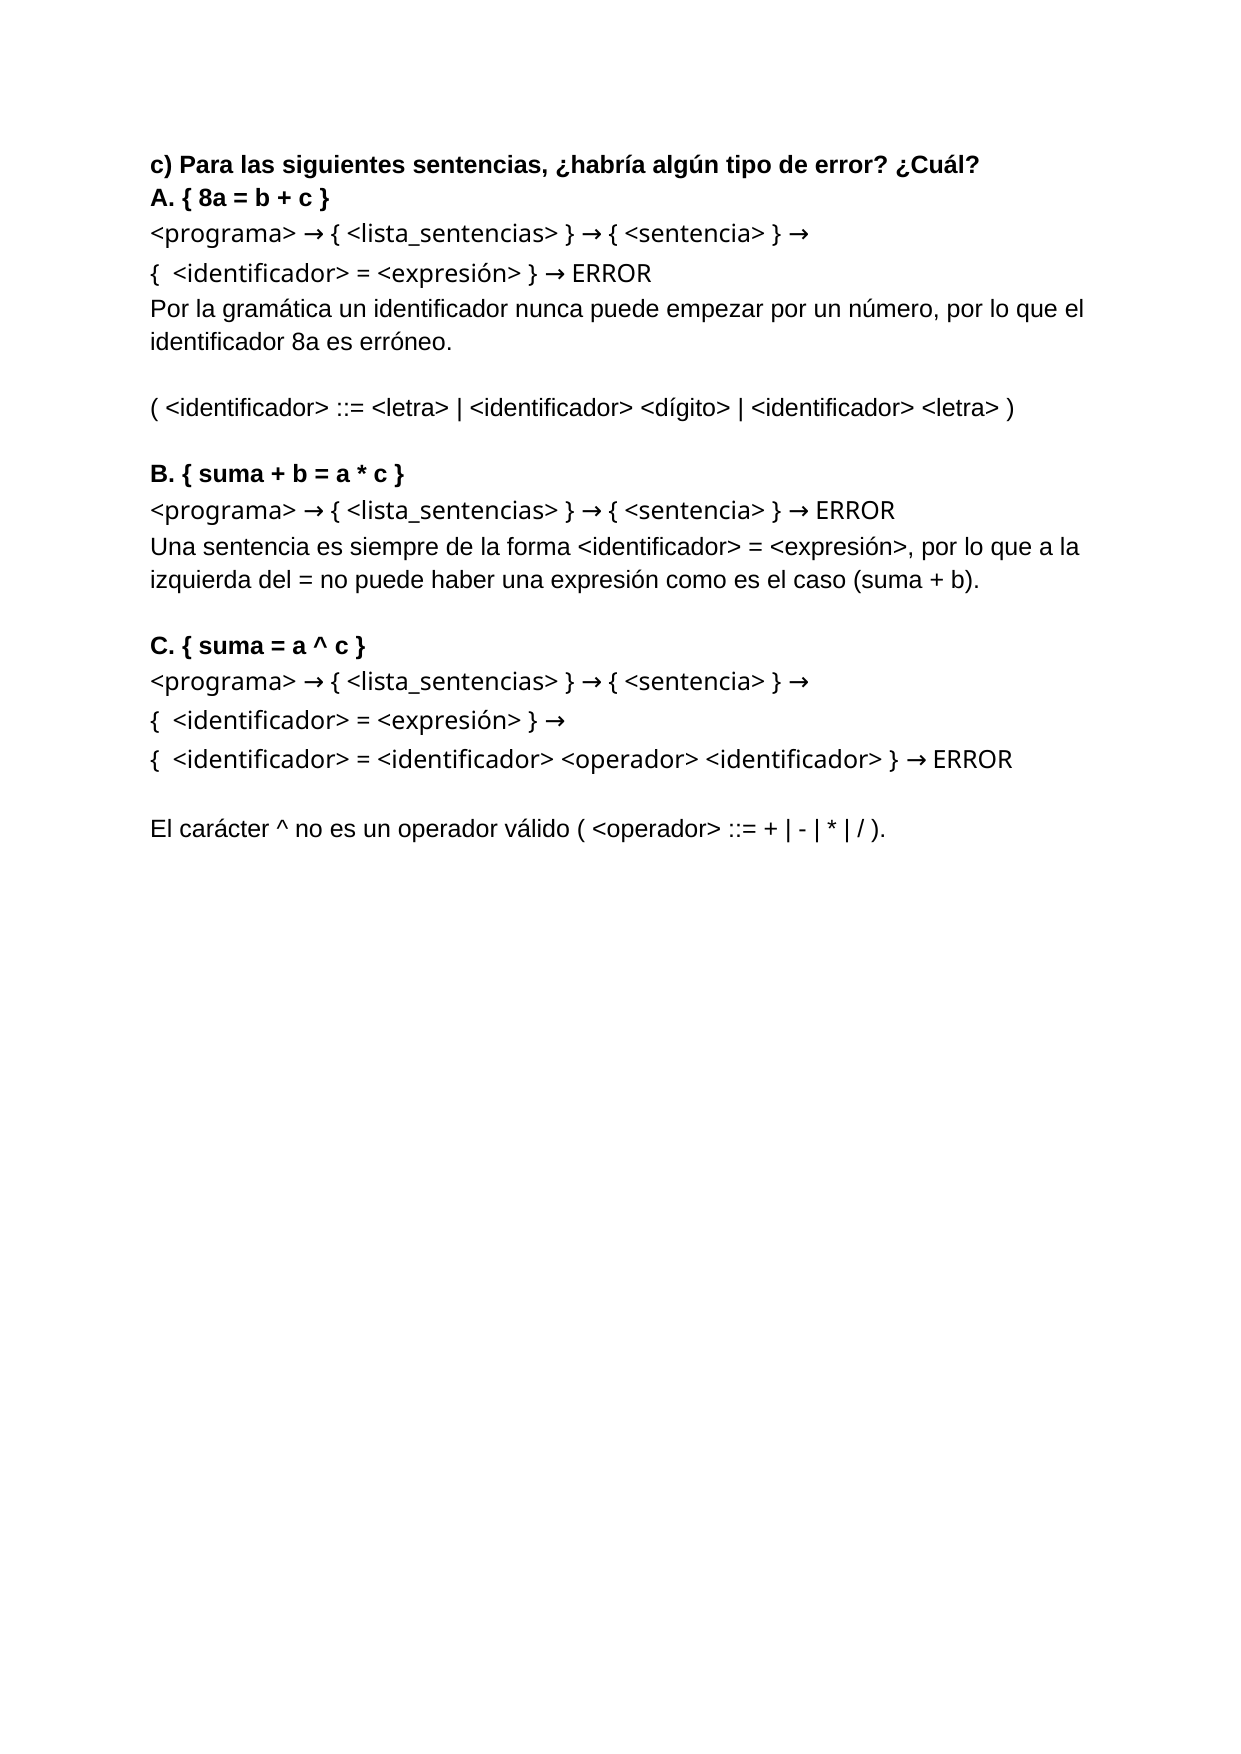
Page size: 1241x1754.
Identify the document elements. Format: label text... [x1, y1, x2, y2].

text { <identificador> = <expresión> } → [150, 703, 1090, 737]
text c) Para las siguientes sentencias, ¿habría algún tipo de error? ¿Cuál? [150, 150, 1090, 179]
text <programa> → { <lista_sentencias> } → { <sentencia> } → [150, 664, 1090, 698]
text <programa> → { <lista_sentencias> } → { <sentencia> } → [150, 216, 1090, 250]
text <programa> → { <lista_sentencias> } → { <sentencia> } → ERROR [150, 492, 1090, 527]
text Una sentencia es siempre de la forma <identificador> = <expresión>, por lo que a la izquierda del = no puede haber una expresión como es el caso (suma + b). [150, 532, 1090, 593]
text B. { suma + b = a * c } [150, 459, 1090, 488]
text ( <identificador> ::= <letra> | <identificador> <dígito> | <identificador> <letra> ) [150, 393, 1090, 422]
text C. { suma = a ^ c } [150, 631, 1090, 659]
text { <identificador> = <expresión> } → ERROR [150, 255, 1090, 289]
text { <identificador> = <identificador> <operador> <identificador> } → ERROR [150, 742, 1090, 776]
text El carácter ^ no es un operador válido ( <operador> ::= + | - | * | / ). [150, 814, 1090, 843]
text A. { 8a = b + c } [150, 183, 1090, 212]
text Por la gramática un identificador nunca puede empezar por un número, por lo que el identificador 8a es erróneo. [150, 294, 1090, 356]
